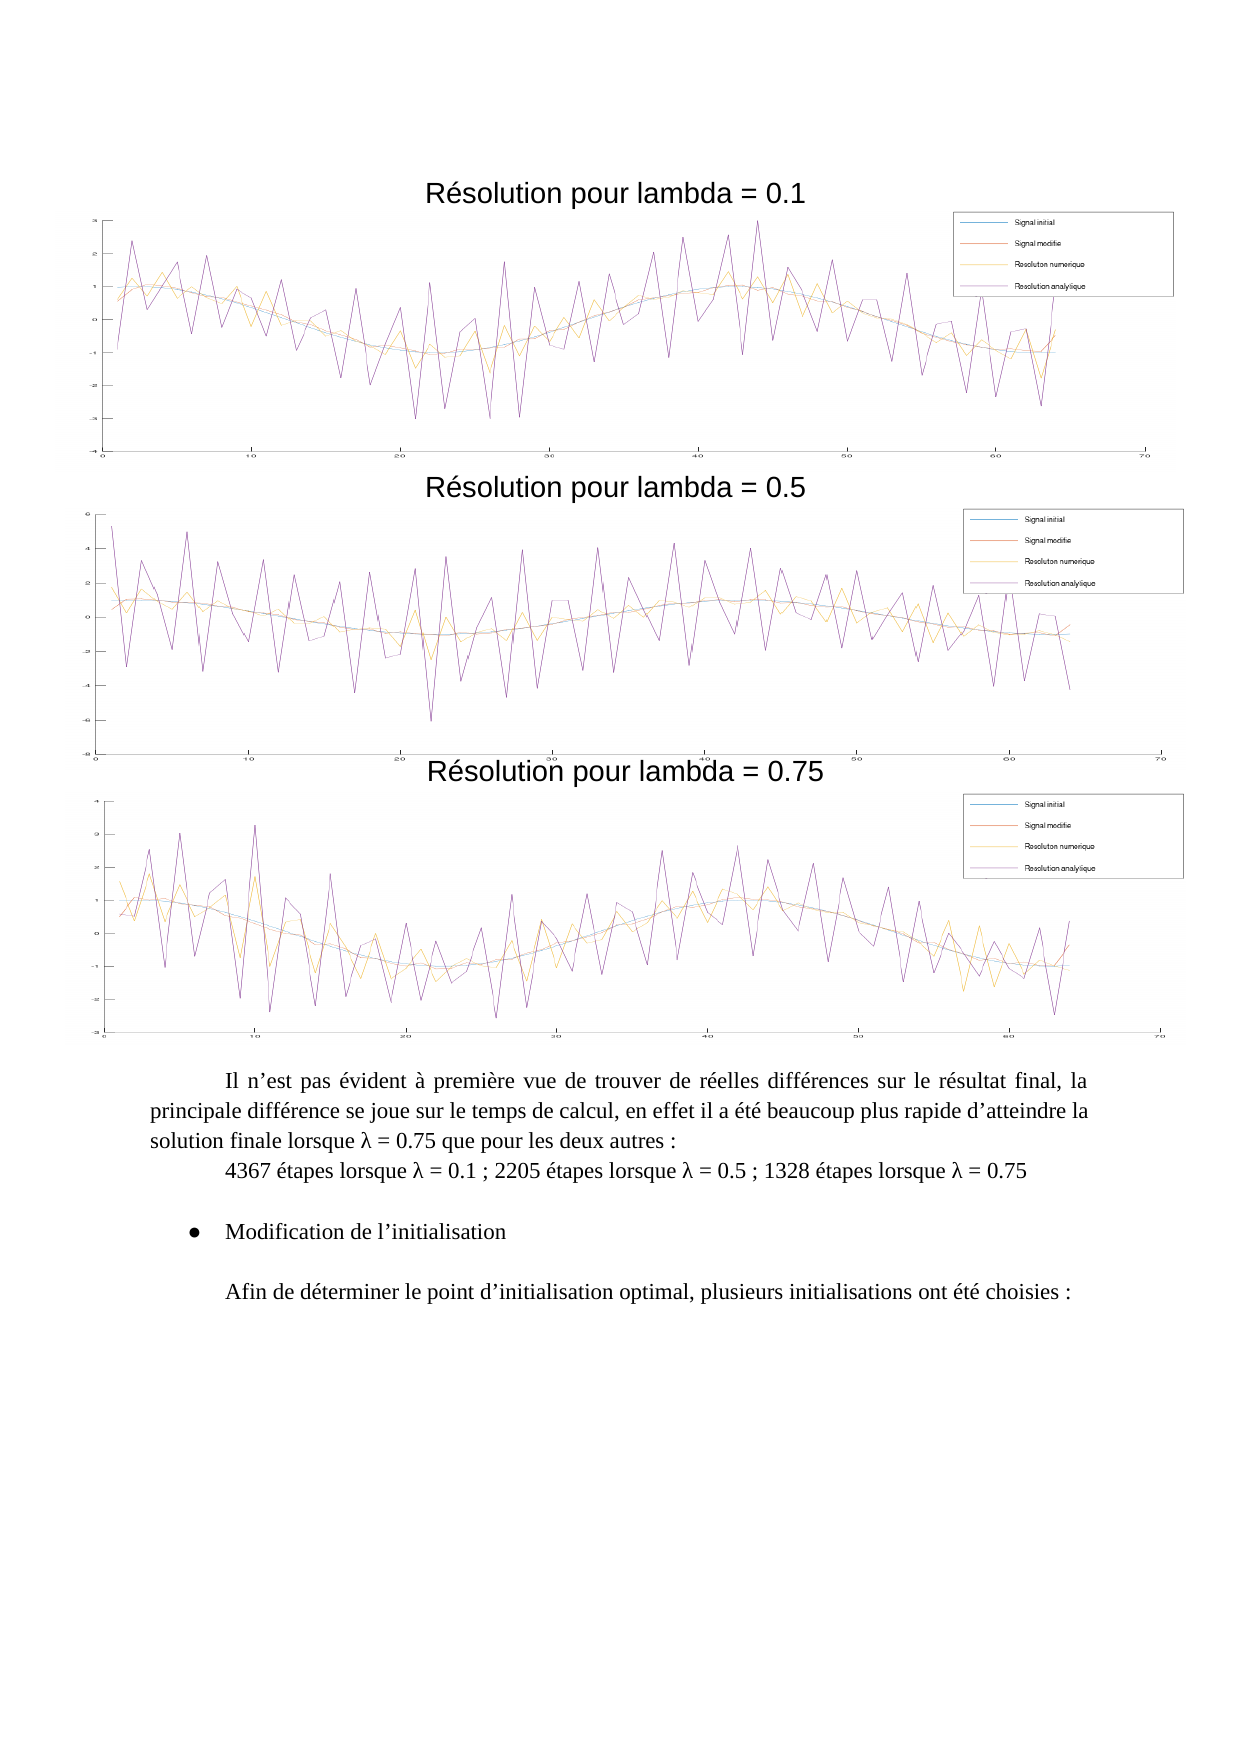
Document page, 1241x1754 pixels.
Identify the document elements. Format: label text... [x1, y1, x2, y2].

text Afin de déterminer le point d’initialisation optimal, plusieurs initialisations ont été choisies : [150, 1278, 1090, 1305]
text Il n’est pas évident à première vue de trouver de réelles différences sur le résultat final, la principale différence se joue sur le temps de calcul, en effet il a été beaucoup plus rapide d’atteindre la solution finale lorsque λ = 0.75 que pour les deux autres : [150, 1045, 1090, 1154]
text Il n’est pas évident à première vue de trouver de réelles différences sur le résultat final, la principale différence se joue sur le temps de calcul, en effet il a été beaucoup plus rapide d’atteindre la solution finale lorsque λ = 0.75 que pour les deux autres : [150, 150, 1090, 209]
text 4367 étapes lorsque λ = 0.1 ; 2205 étapes lorsque λ = 0.5 ; 1328 étapes lorsque λ = 0.75 [150, 1158, 1090, 1184]
picture [431, 763, 442, 770]
picture [55, 209, 1176, 472]
picture [65, 791, 1186, 1045]
text Il n’est pas évident à première vue de trouver de réelles différences sur le résultat final, la principale différence se joue sur le temps de calcul, en effet il a été beaucoup plus rapide d’atteindre la solution finale lorsque λ = 0.75 que pour les deux autres : [150, 770, 1090, 791]
picture [65, 506, 1186, 770]
list Modification de l’initialisation [187, 1218, 1090, 1244]
picture [771, 763, 779, 770]
text Il n’est pas évident à première vue de trouver de réelles différences sur le résultat final, la principale différence se joue sur le temps de calcul, en effet il a été beaucoup plus rapide d’atteindre la solution finale lorsque λ = 0.75 que pour les deux autres : [150, 472, 1090, 506]
